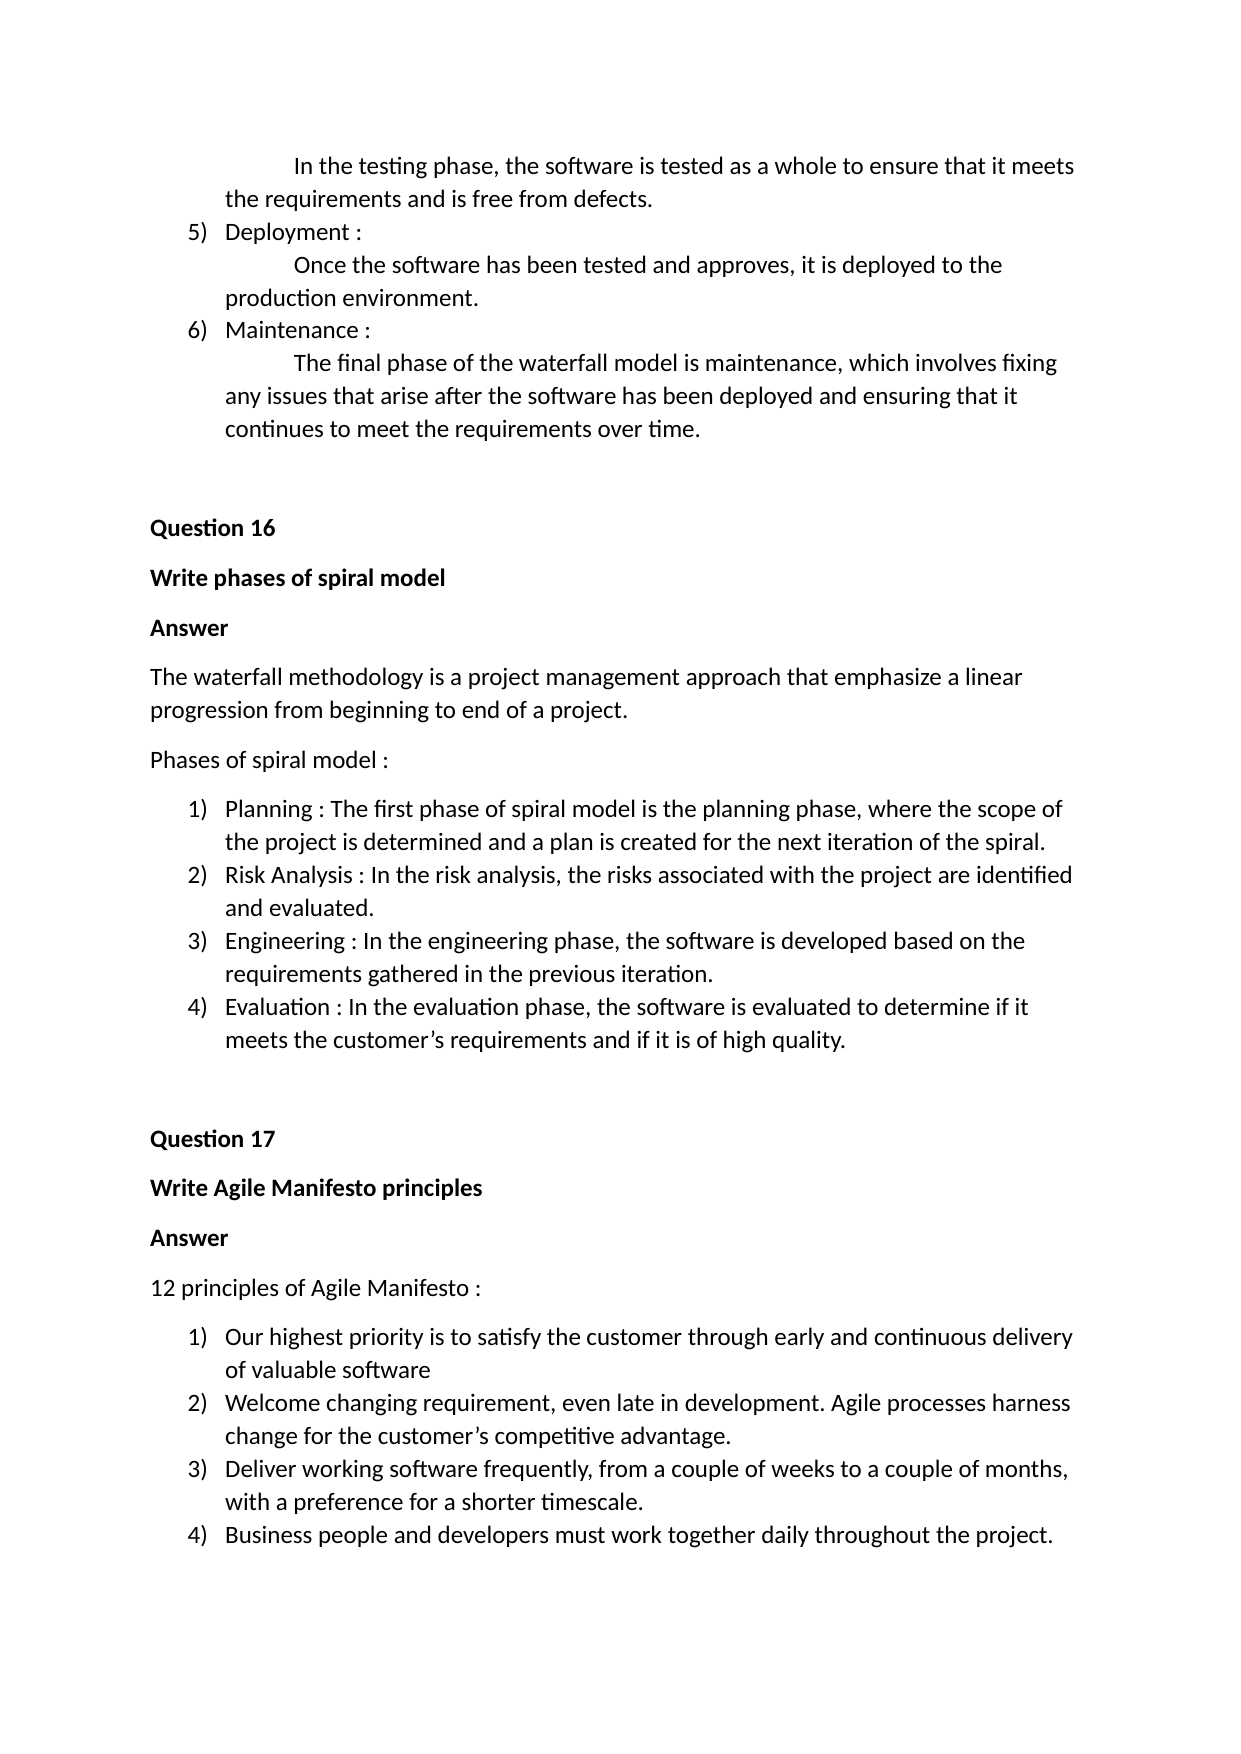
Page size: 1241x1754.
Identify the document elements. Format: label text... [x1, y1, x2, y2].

list Evaluation : In the evaluation phase, the software is evaluated to determine if it meets the customer’s requirements and if it is of high quality. [187, 991, 1090, 1054]
list Engineering : In the engineering phase, the software is developed based on the requirements gathered in the previous iteration. [187, 925, 1090, 988]
text Phases of spiral model : [150, 744, 1090, 774]
list In the testing phase, the software is tested as a whole to ensure that it meets the requirements and is free from defects. [225, 150, 1090, 213]
text Write phases of spiral model [150, 562, 1090, 593]
list Deliver working software frequently, from a couple of weeks to a couple of months, with a preference for a shorter timescale. [187, 1453, 1090, 1516]
list Maintenance : [187, 314, 1090, 345]
list Risk Analysis : In the risk analysis, the risks associated with the project are identified and evaluated. [187, 859, 1090, 923]
text Answer [150, 612, 1090, 642]
list Deployment : [187, 216, 1090, 246]
list Business people and developers must work together daily throughout the project. [187, 1519, 1090, 1549]
text Question 17 [150, 1123, 1090, 1153]
list Planning : The first phase of spiral model is the planning phase, where the scope of the project is determined and a plan is created for the next iteration of the spiral. [187, 793, 1090, 857]
text Write Agile Manifesto principles [150, 1172, 1090, 1203]
list Welcome changing requirement, even late in development. Agile processes harness change for the customer’s competitive advantage. [187, 1387, 1090, 1451]
list Our highest priority is to satisfy the customer through early and continuous delivery of valuable software [187, 1321, 1090, 1385]
text The waterfall methodology is a project management approach that emphasize a linear progression from beginning to end of a project. [150, 661, 1090, 725]
list Once the software has been tested and approves, it is deployed to the production environment. [225, 249, 1090, 312]
text Question 16 [150, 512, 1090, 543]
text 12 principles of Agile Manifesto : [150, 1272, 1090, 1302]
list The final phase of the waterfall model is maintenance, which involves fixing any issues that arise after the software has been deployed and ensuring that it continues to meet the requirements over time. [225, 347, 1090, 444]
text Answer [150, 1222, 1090, 1253]
